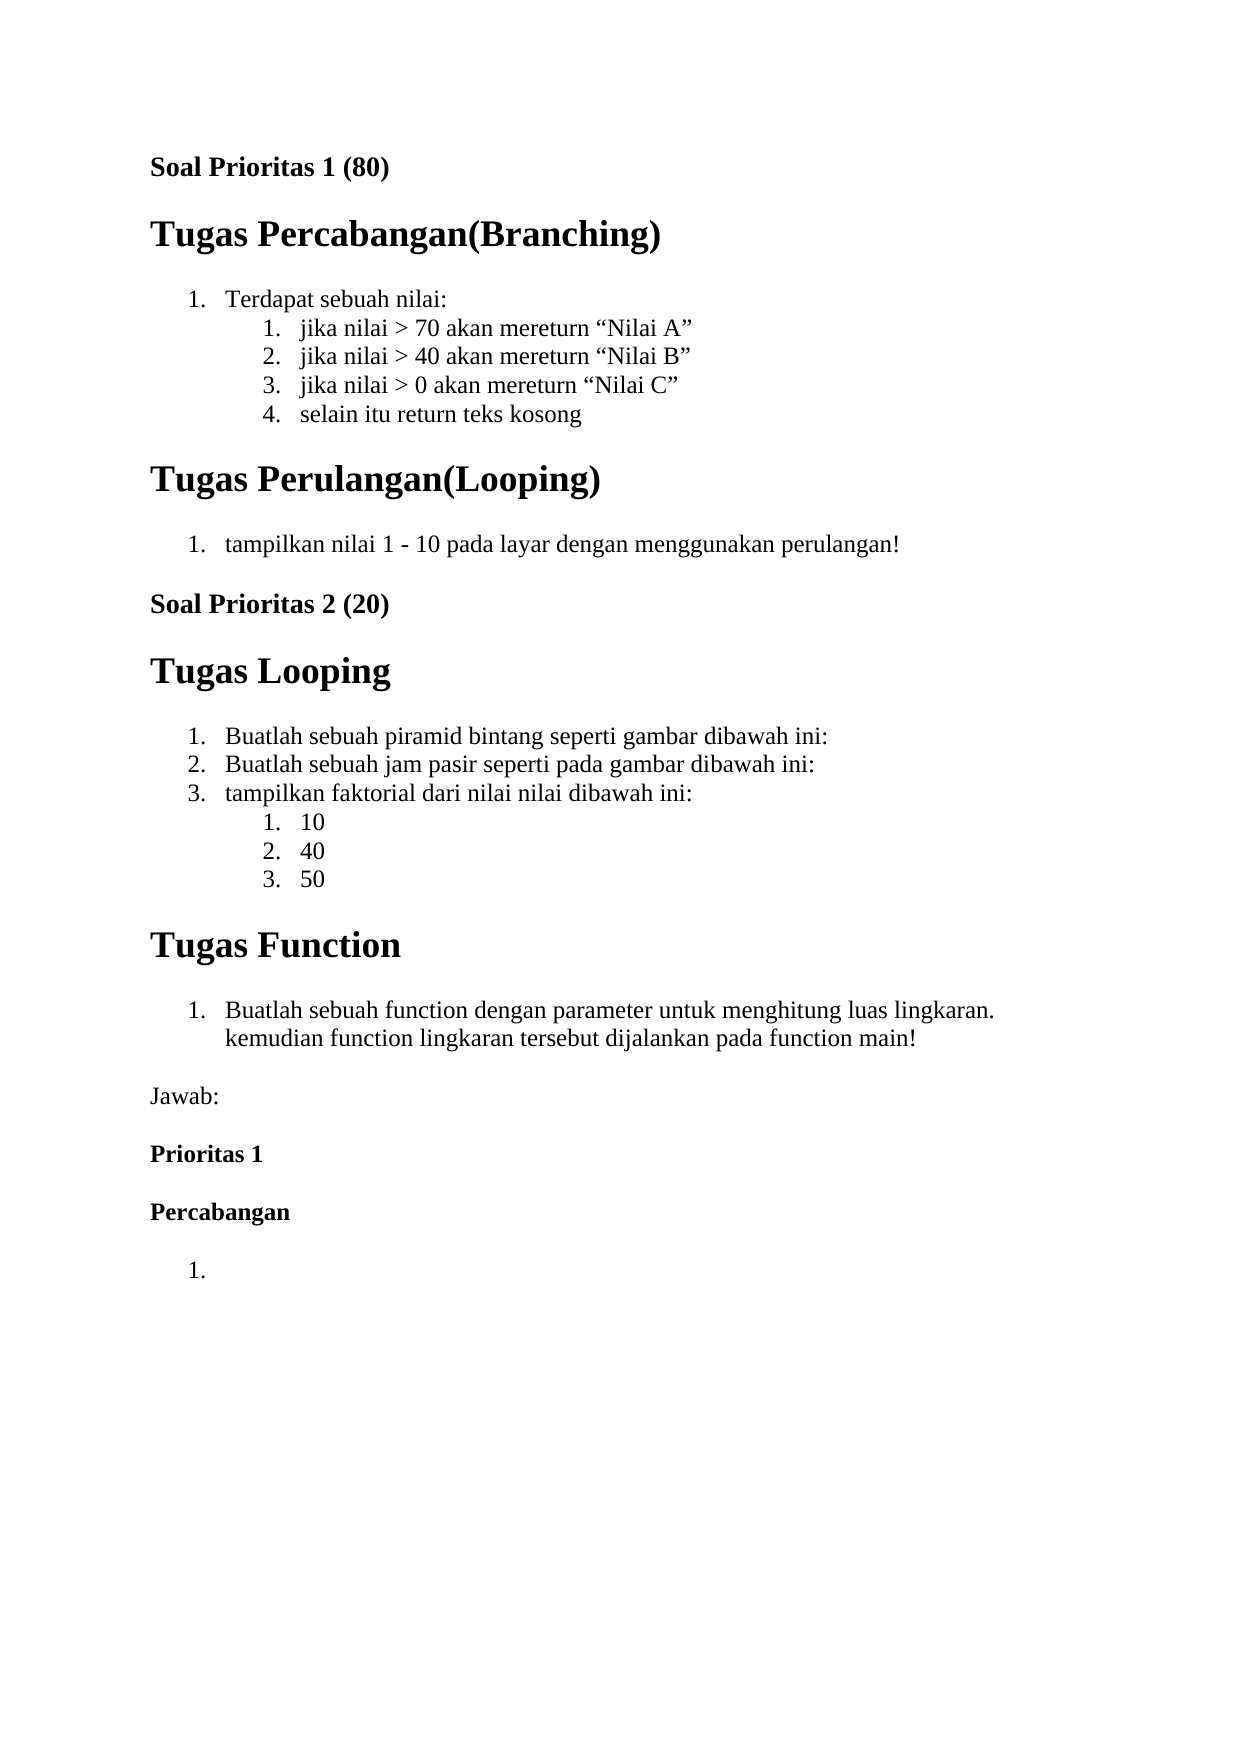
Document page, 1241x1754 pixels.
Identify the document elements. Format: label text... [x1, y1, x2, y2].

text Prioritas 1 [150, 1139, 1090, 1168]
list 40 [262, 836, 1090, 864]
text Tugas Perulangan(Looping) [150, 457, 1090, 500]
list jika nilai > 0 akan mereturn “Nilai C” [262, 370, 1090, 399]
text Tugas Looping [150, 648, 1090, 692]
list Buatlah sebuah function dengan parameter untuk menghitung luas lingkaran. kemudian function lingkaran tersebut dijalankan pada function main! [187, 995, 1090, 1052]
list Terdapat sebuah nilai: [187, 284, 1090, 313]
text Tugas Function [150, 922, 1090, 966]
text Soal Prioritas 1 (80) [150, 150, 1090, 182]
list tampilkan nilai 1 - 10 pada layar dengan menggunakan perulangan! [187, 529, 1090, 558]
text Percabangan [150, 1197, 1090, 1226]
list tampilkan faktorial dari nilai nilai dibawah ini: [187, 778, 1090, 807]
list selain itu return teks kosong [262, 399, 1090, 428]
text Soal Prioritas 2 (20) [150, 587, 1090, 619]
list jika nilai > 70 akan mereturn “Nilai A” [262, 313, 1090, 341]
text Jawab: [150, 1081, 1090, 1110]
list 50 [262, 864, 1090, 893]
list 10 [262, 807, 1090, 836]
text Tugas Percabangan(Branching) [150, 212, 1090, 255]
list Buatlah sebuah piramid bintang seperti gambar dibawah ini: [187, 721, 1090, 749]
list Buatlah sebuah jam pasir seperti pada gambar dibawah ini: [187, 749, 1090, 778]
list jika nilai > 40 akan mereturn “Nilai B” [262, 341, 1090, 370]
